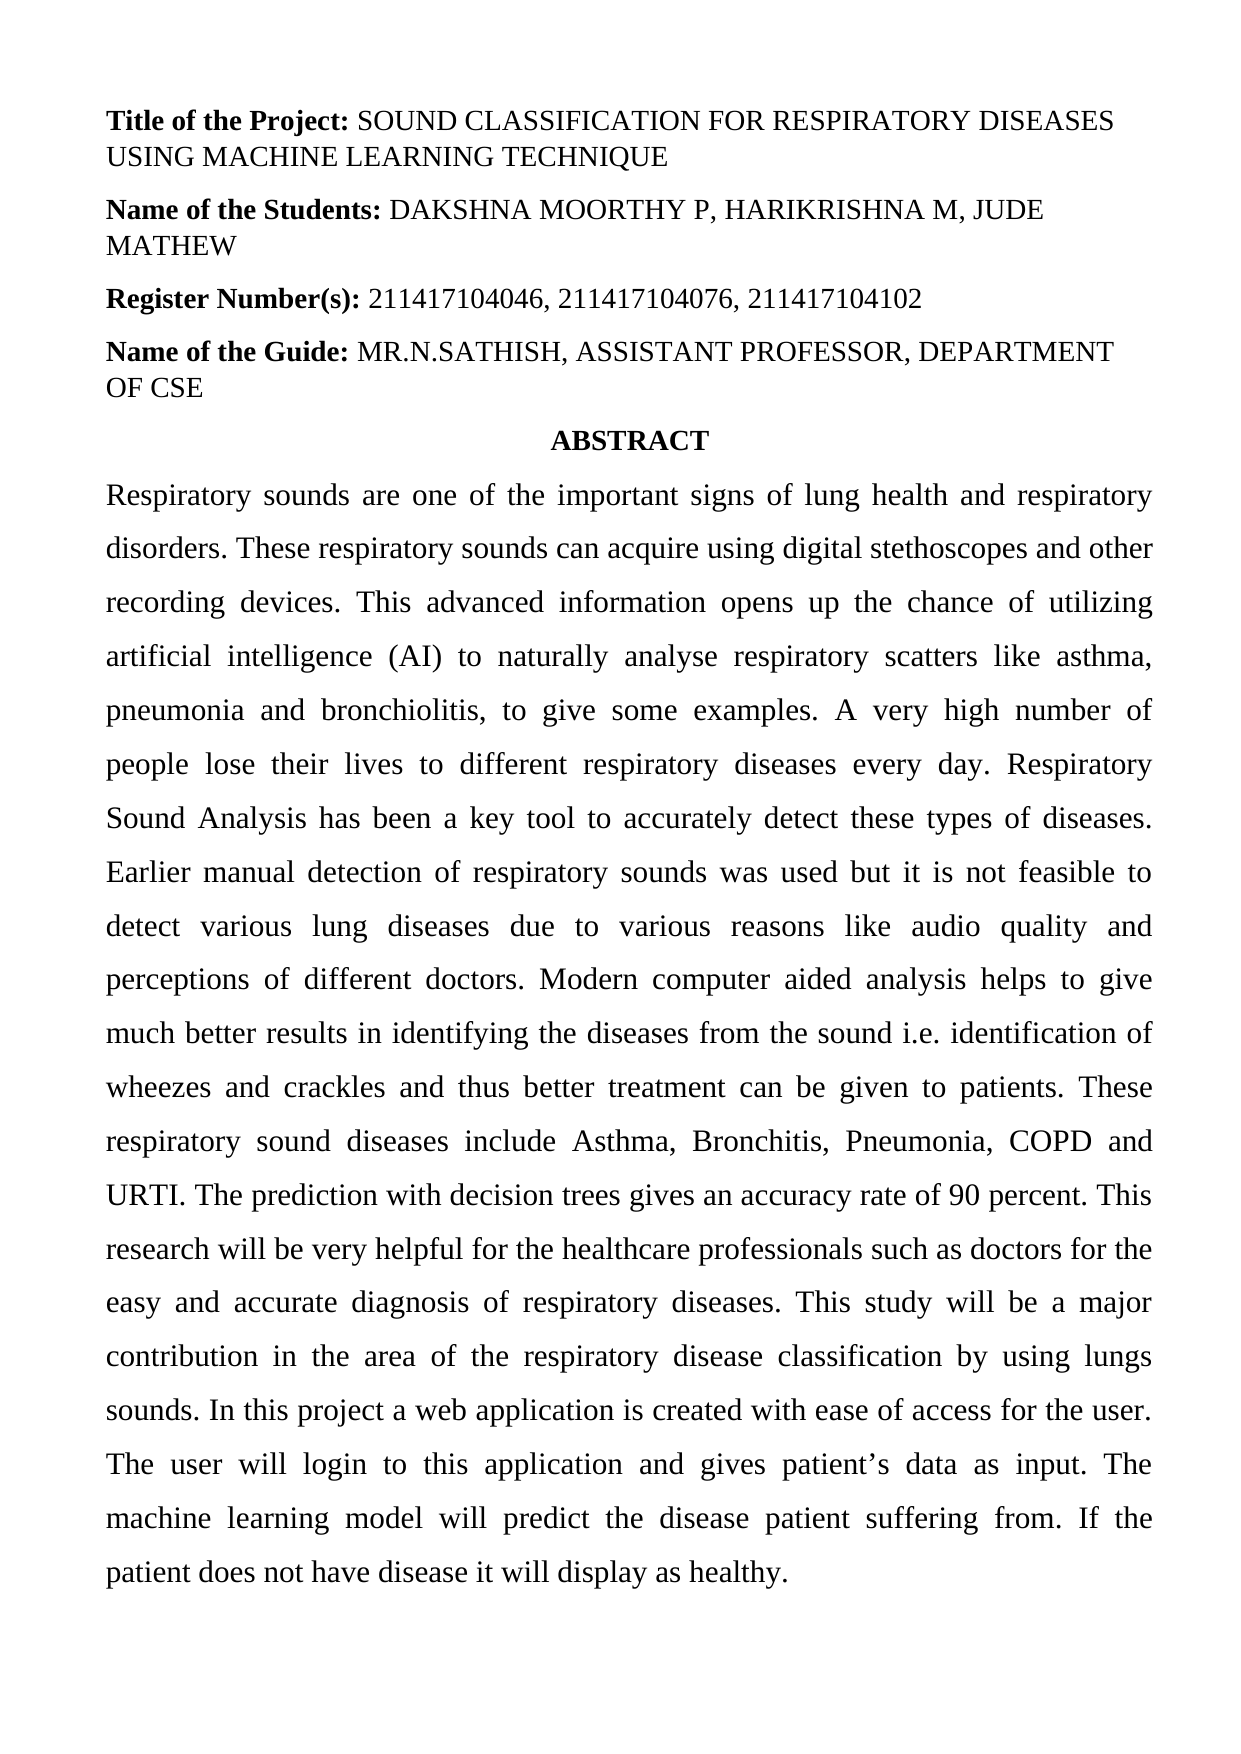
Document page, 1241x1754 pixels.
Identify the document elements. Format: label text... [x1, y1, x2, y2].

text Title of the Project: SOUND CLASSIFICATION FOR RESPIRATORY DISEASES USING MACHINE LEARNING TECHNIQUE [106, 103, 1169, 173]
text Register Number(s): 211417104046, 211417104076, 211417104102 [106, 281, 1090, 315]
text Name of the Students: DAKSHNA MOORTHY P, HARIKRISHNA M, JUDE MATHEW [106, 192, 1090, 262]
text Respiratory sounds are one of the important signs of lung health and respiratory disorders. These respiratory sounds can acquire using digital stethoscopes and other recording devices. This advanced information opens up the chance of utilizing artificial intelligence (AI) to naturally analyse respiratory scatters like asthma, pneumonia and bronchiolitis, to give some examples. A very high number of people lose their lives to different respiratory diseases every day. Respiratory Sound Analysis has been a key tool to accurately detect these types of diseases. Earlier manual detection of respiratory sounds was used but it is not feasible to detect various lung diseases due to various reasons like audio quality and perceptions of different doctors. Modern computer aided analysis helps to give much better results in identifying the diseases from the sound i.e. identification of wheezes and crackles and thus better treatment can be given to patients. These respiratory sound diseases include Asthma, Bronchitis, Pneumonia, COPD and URTI. The prediction with decision trees gives an accuracy rate of 90 percent. This research will be very helpful for the healthcare professionals such as doctors for the easy and accurate diagnosis of respiratory diseases. This study will be a major contribution in the area of the respiratory disease classification by using lungs sounds. In this project a web application is created with ease of access for the user. The user will login to this application and gives patient’s data as input. The machine learning model will predict the disease patient suffering from. If the patient does not have disease it will display as healthy. [106, 476, 1154, 1589]
text ABSTRACT [106, 423, 1154, 457]
text Name of the Guide: MR.N.SATHISH, ASSISTANT PROFESSOR, DEPARTMENT OF CSE [106, 334, 1154, 404]
